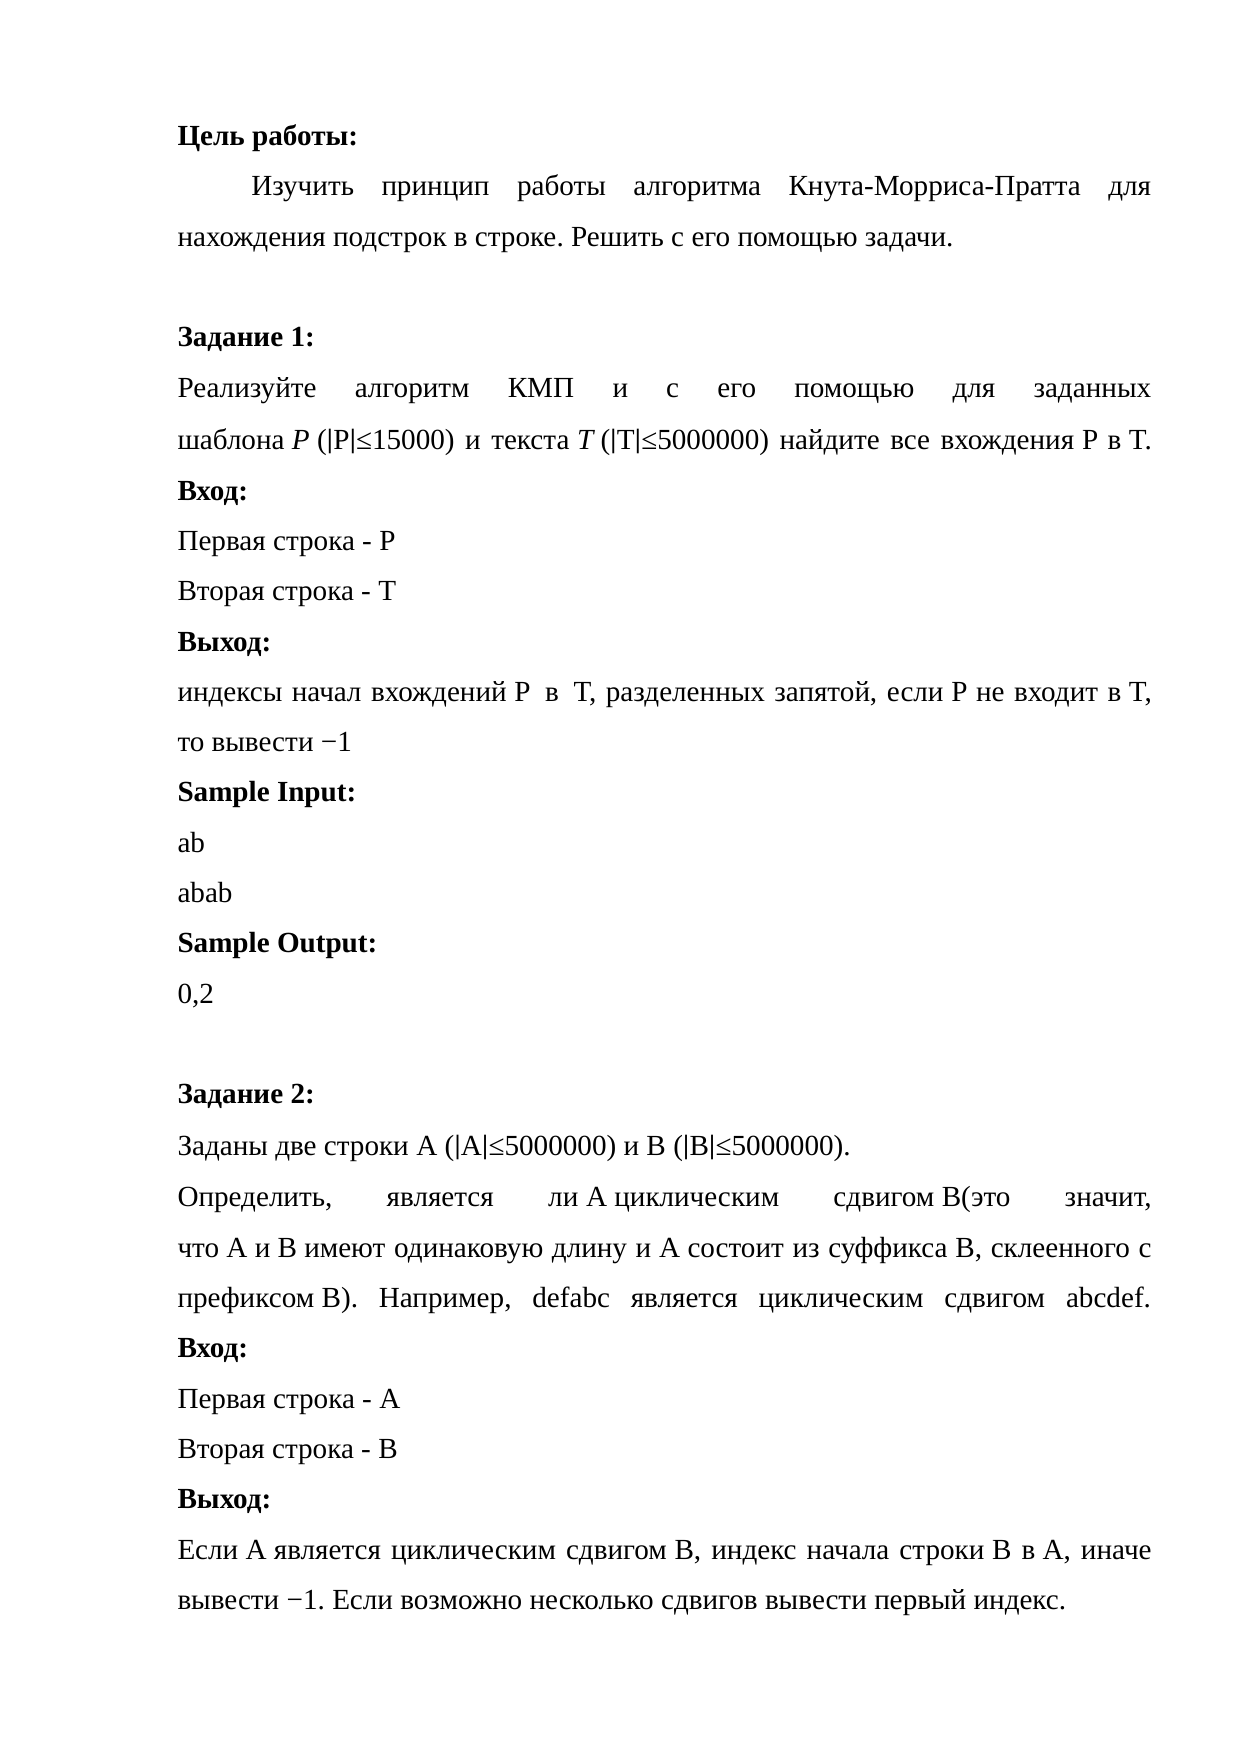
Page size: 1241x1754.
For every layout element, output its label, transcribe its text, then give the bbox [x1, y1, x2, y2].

text Определить, является ли А циклическим сдвигом В(это значит, что А и В имеют одинаковую длину и А состоит из суффикса В, склеенного с префиксом В). Например, defabc является циклическим сдвигом abcdef. Вход: Первая строка - A [177, 1179, 1152, 1414]
text Заданы две строки A (∣A∣≤5000000) и B (∣B∣≤5000000). [177, 1127, 1152, 1162]
text Вторая строка - T [177, 573, 1152, 607]
text Задание 1: [177, 319, 1152, 353]
text Sample Output: [177, 926, 1152, 959]
text Задание 2: [177, 1076, 1152, 1110]
text Выход: Если A является циклическим сдвигом B, индекс начала строки B в A, иначе вывести −1. Если возможно несколько сдвигов вывести первый индекс. [177, 1481, 1152, 1616]
text Вторая строка - B [177, 1431, 1152, 1465]
text Sample Input: [177, 774, 1152, 808]
text abab [177, 875, 1152, 909]
text Изучить принцип работы алгоритма Кнута-Морриса-Пратта для нахождения подстрок в строке. Решить с его помощью задачи. [177, 168, 1152, 252]
text 0,2 [177, 976, 1152, 1009]
text ab [177, 825, 1152, 858]
text Реализуйте алгоритм КМП и с его помощью для заданных шаблона P (∣P∣≤15000) и текста T (∣T∣≤5000000) найдите все вхождения P в T. Вход: Первая строка - P [177, 370, 1152, 557]
text Цель работы: [177, 118, 1152, 152]
text Выход: индексы начал вхождений P в T, разделенных запятой, если P не входит в T, то вывести −1 [177, 624, 1152, 758]
